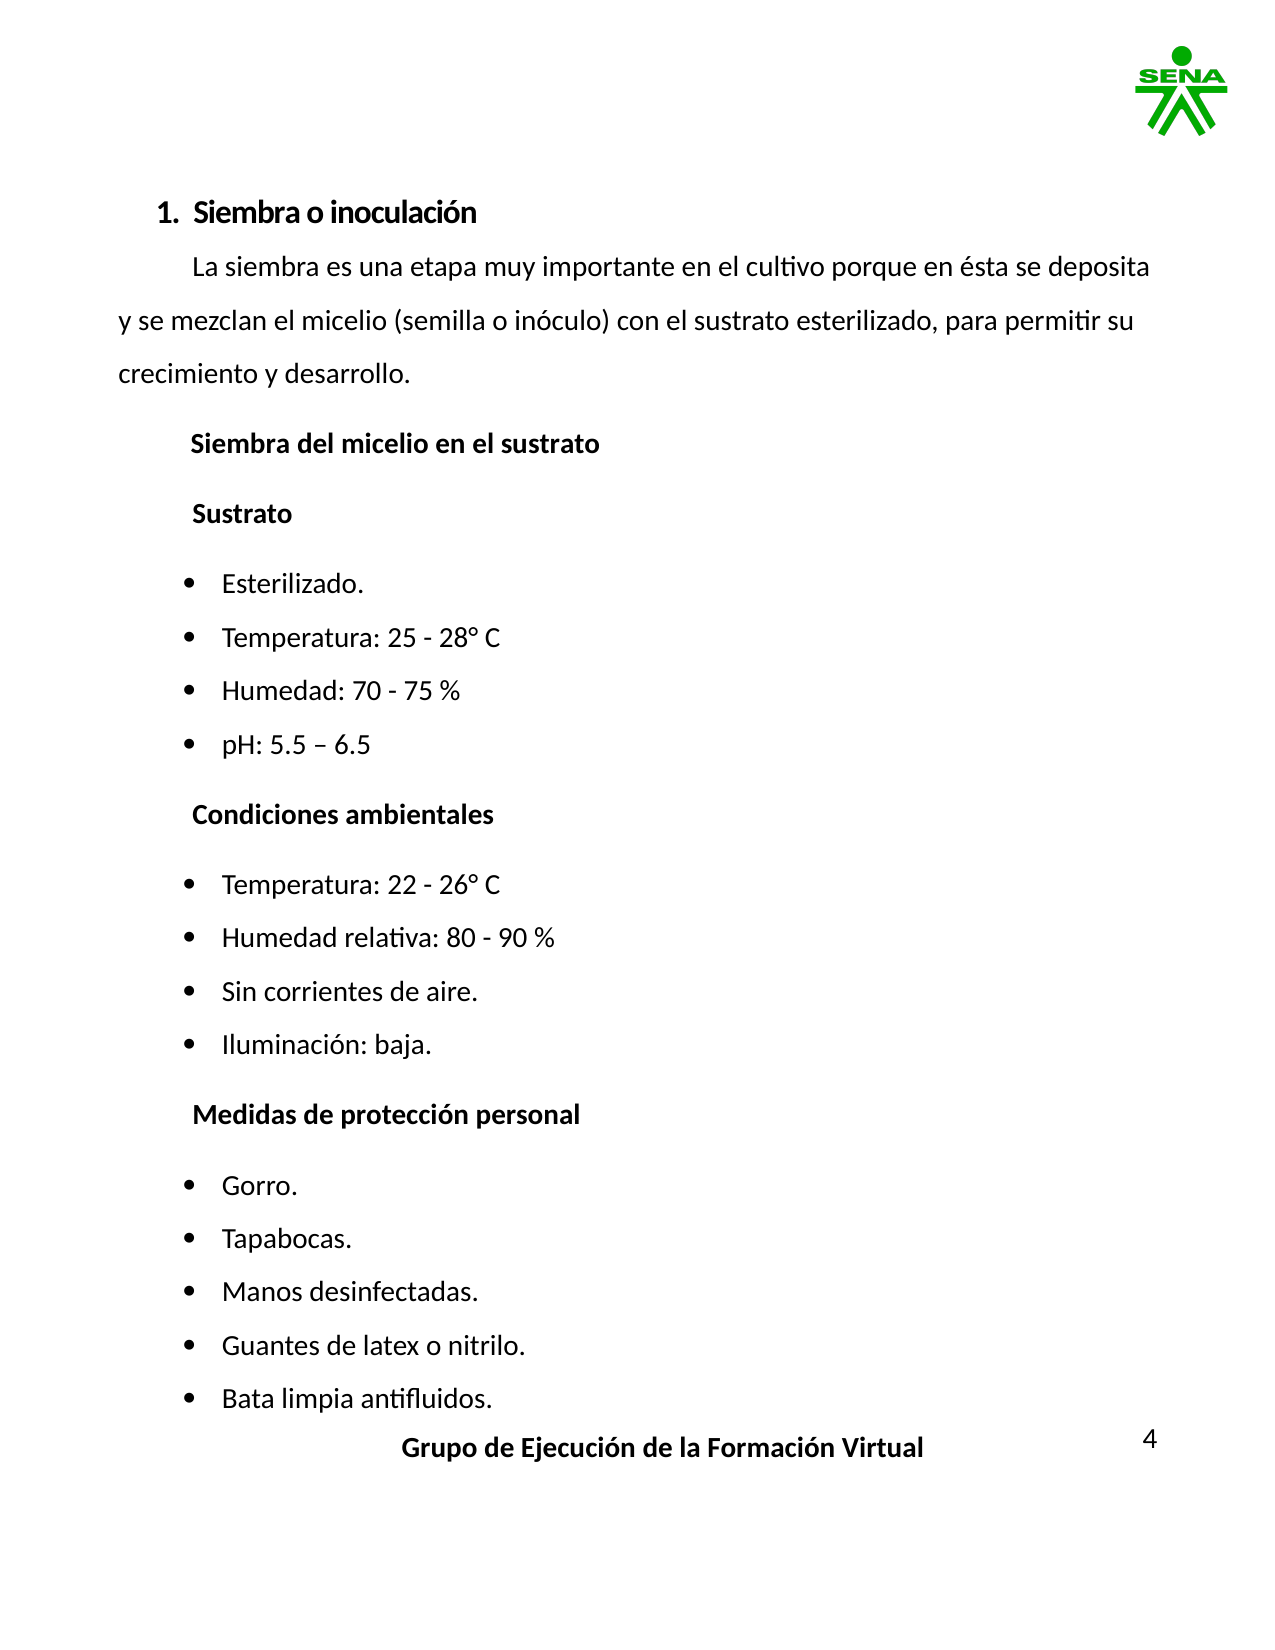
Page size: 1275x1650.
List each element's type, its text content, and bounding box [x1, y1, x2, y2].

list Esterilizado. [184, 566, 1157, 601]
list Humedad relativa: 80 - 90 % [184, 919, 1157, 955]
list Gorro. [184, 1167, 1157, 1202]
list Siembra del micelio en el sustrato [118, 425, 1157, 461]
text Condiciones ambientales [118, 796, 1157, 832]
list Iluminación: baja. [184, 1026, 1157, 1062]
list Humedad: 70 - 75 % [184, 672, 1157, 708]
subtitle Siembra o inoculación [156, 191, 1157, 232]
list Bata limpia antifluidos. [184, 1380, 1157, 1416]
list Temperatura: 25 - 28° C [184, 619, 1157, 654]
list Manos desinfectadas. [184, 1273, 1157, 1309]
text Medidas de protección personal [118, 1096, 1157, 1132]
text La siembra es una etapa muy importante en el cultivo porque en ésta se deposita y se mezclan el micelio (semilla o inóculo) con el sustrato esterilizado, para permitir su crecimiento y desarrollo. [118, 248, 1157, 391]
list Temperatura: 22 - 26° C [184, 866, 1157, 902]
list Tapabocas. [184, 1220, 1157, 1256]
picture [1135, 46, 1228, 136]
list Guantes de latex o nitrilo. [184, 1327, 1157, 1362]
list pH: 5.5 – 6.5 [184, 726, 1157, 761]
list Sin corrientes de aire. [184, 973, 1157, 1008]
text Sustrato [118, 495, 1157, 531]
